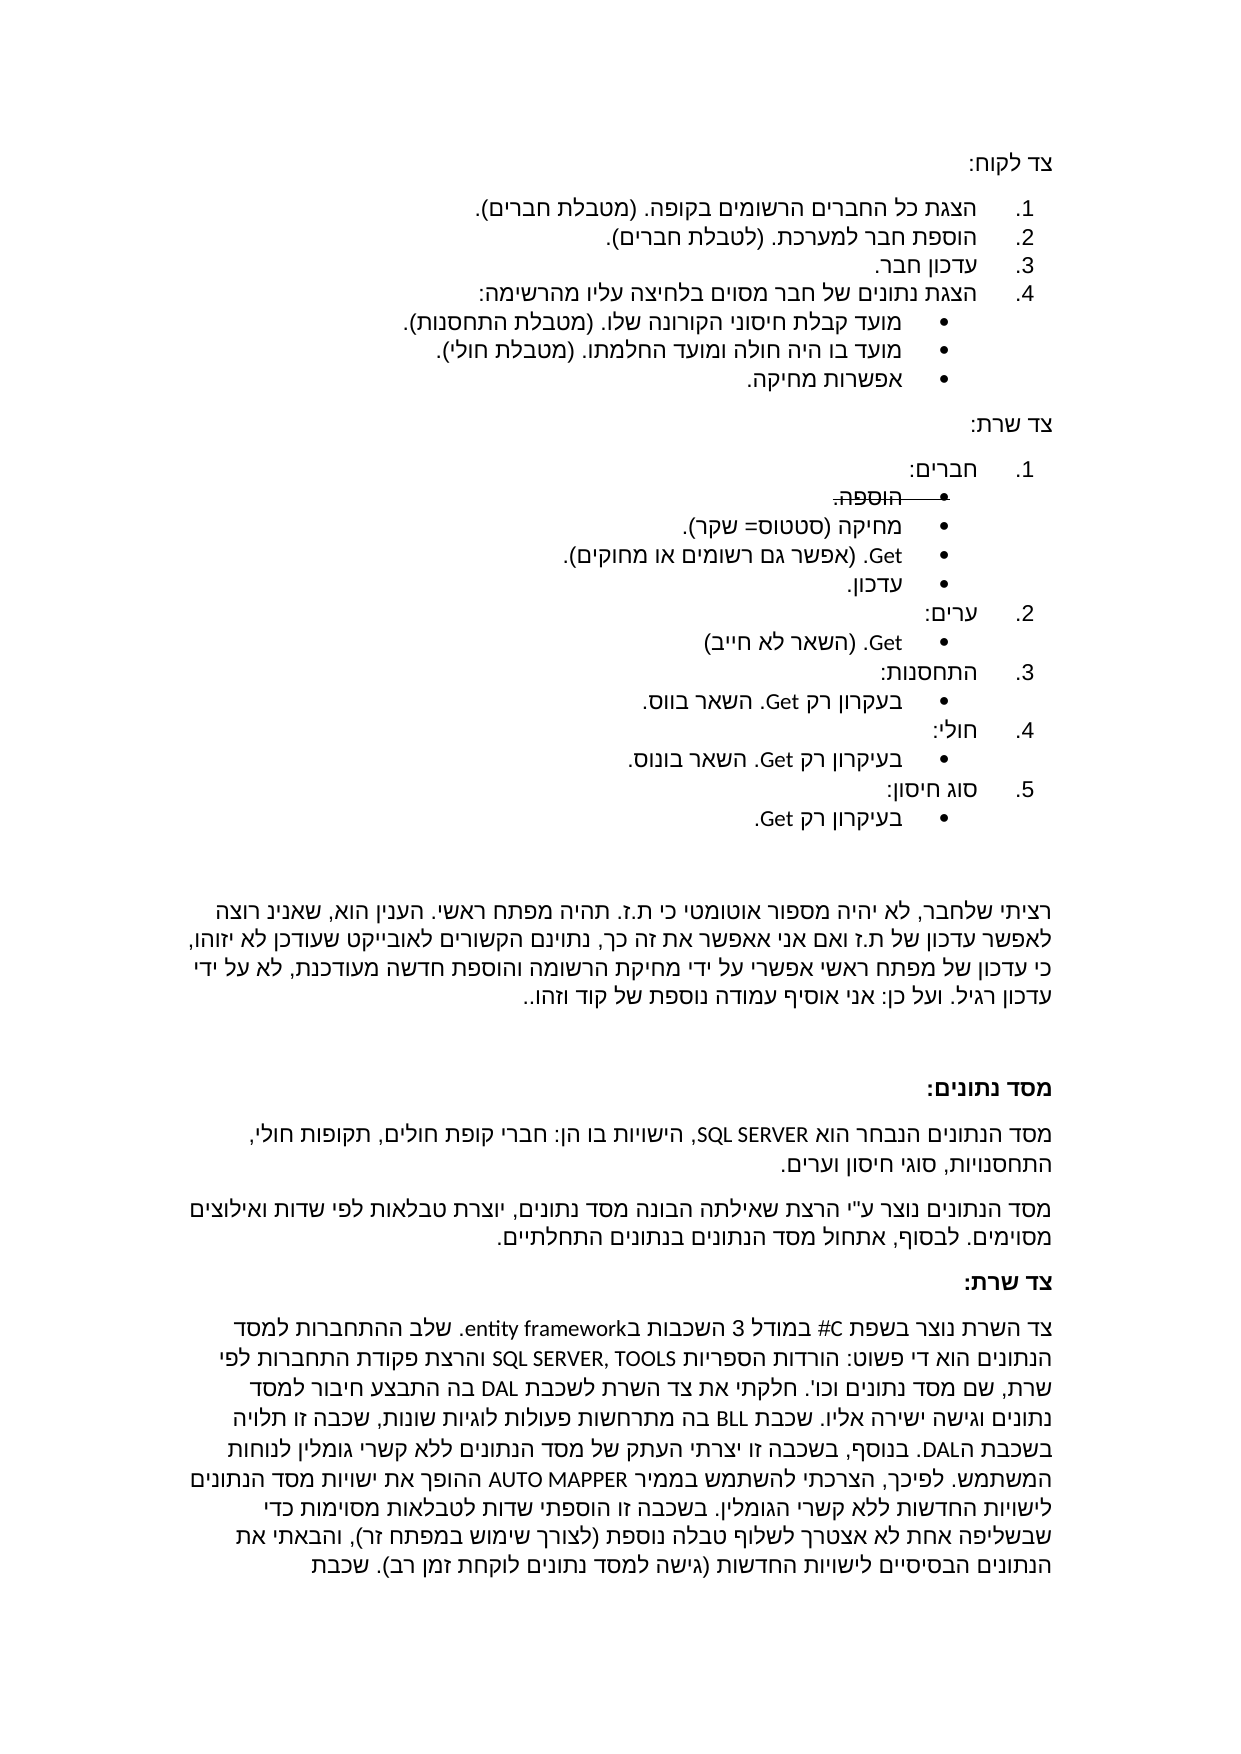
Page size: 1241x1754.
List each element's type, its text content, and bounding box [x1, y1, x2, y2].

list הצגת כל החברים הרשומים בקופה. (מטבלת חברים). [187, 195, 1015, 221]
text מסד הנתונים הנבחר הוא SQL SERVER, הישויות בו הן: חברי קופת חולים, תקופות חולי, התחסנויות, סוגי חיסון וערים. [187, 1120, 1053, 1177]
list חברים: [187, 456, 1015, 482]
text רציתי שלחבר, לא יהיה מספור אוטומטי כי ת.ז. תהיה מפתח ראשי. הענין הוא, שאנינ רוצה לאפשר עדכון של ת.ז ואם אני אאפשר את זה כך, נתוינם הקשורים לאובייקט שעודכן לא יזוהו, כי עדכון של מפתח ראשי אפשרי על ידי מחיקת הרשומה והוספת חדשה מעודכנת, לא על ידי עדכון רגיל. ועל כן: אני אוסיף עמודה נוספת של קוד וזהו.. [187, 898, 1053, 1010]
list מועד קבלת חיסוני הקורונה שלו. (מטבלת התחסנות). [187, 309, 940, 335]
list מועד בו היה חולה ומועד החלמתו. (מטבלת חולי). [187, 337, 940, 364]
list הצגת נתונים של חבר מסוים בלחיצה עליו מהרשימה: [187, 280, 1015, 307]
list בעיקרון רק Get. [187, 804, 940, 832]
list הוספה. [187, 484, 940, 511]
list עדכון חבר. [187, 252, 1015, 278]
list התחסנות: [187, 658, 1015, 685]
text צד לקוח: [187, 150, 1053, 176]
text מסד הנתונים נוצר ע"י הרצת שאילתה הבונה מסד נתונים, יוצרת טבלאות לפי שדות ואילוצים מסוימים. לבסוף, אתחול מסד הנתונים בנתונים התחלתיים. [187, 1196, 1053, 1250]
text צד שרת: [187, 1269, 1053, 1296]
list ערים: [187, 600, 1015, 626]
list Get. (השאר לא חייב) [187, 628, 940, 656]
list בעקרון רק Get. השאר בווס. [187, 687, 940, 715]
list מחיקה (סטטוס= שקר). [187, 513, 940, 539]
list סוג חיסון: [187, 776, 1015, 802]
list עדכון. [187, 571, 940, 598]
list בעיקרון רק Get. השאר בונוס. [187, 746, 940, 774]
text צד שרת: [187, 411, 1053, 437]
list אפשרות מחיקה. [187, 366, 940, 392]
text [187, 1314, 1053, 1578]
text מסד נתונים: [187, 1075, 1053, 1102]
list Get. (אפשר גם רשומים או מחוקים). [187, 541, 940, 569]
list חולי: [187, 717, 1015, 743]
list הוספת חבר למערכת. (לטבלת חברים). [187, 223, 1015, 250]
